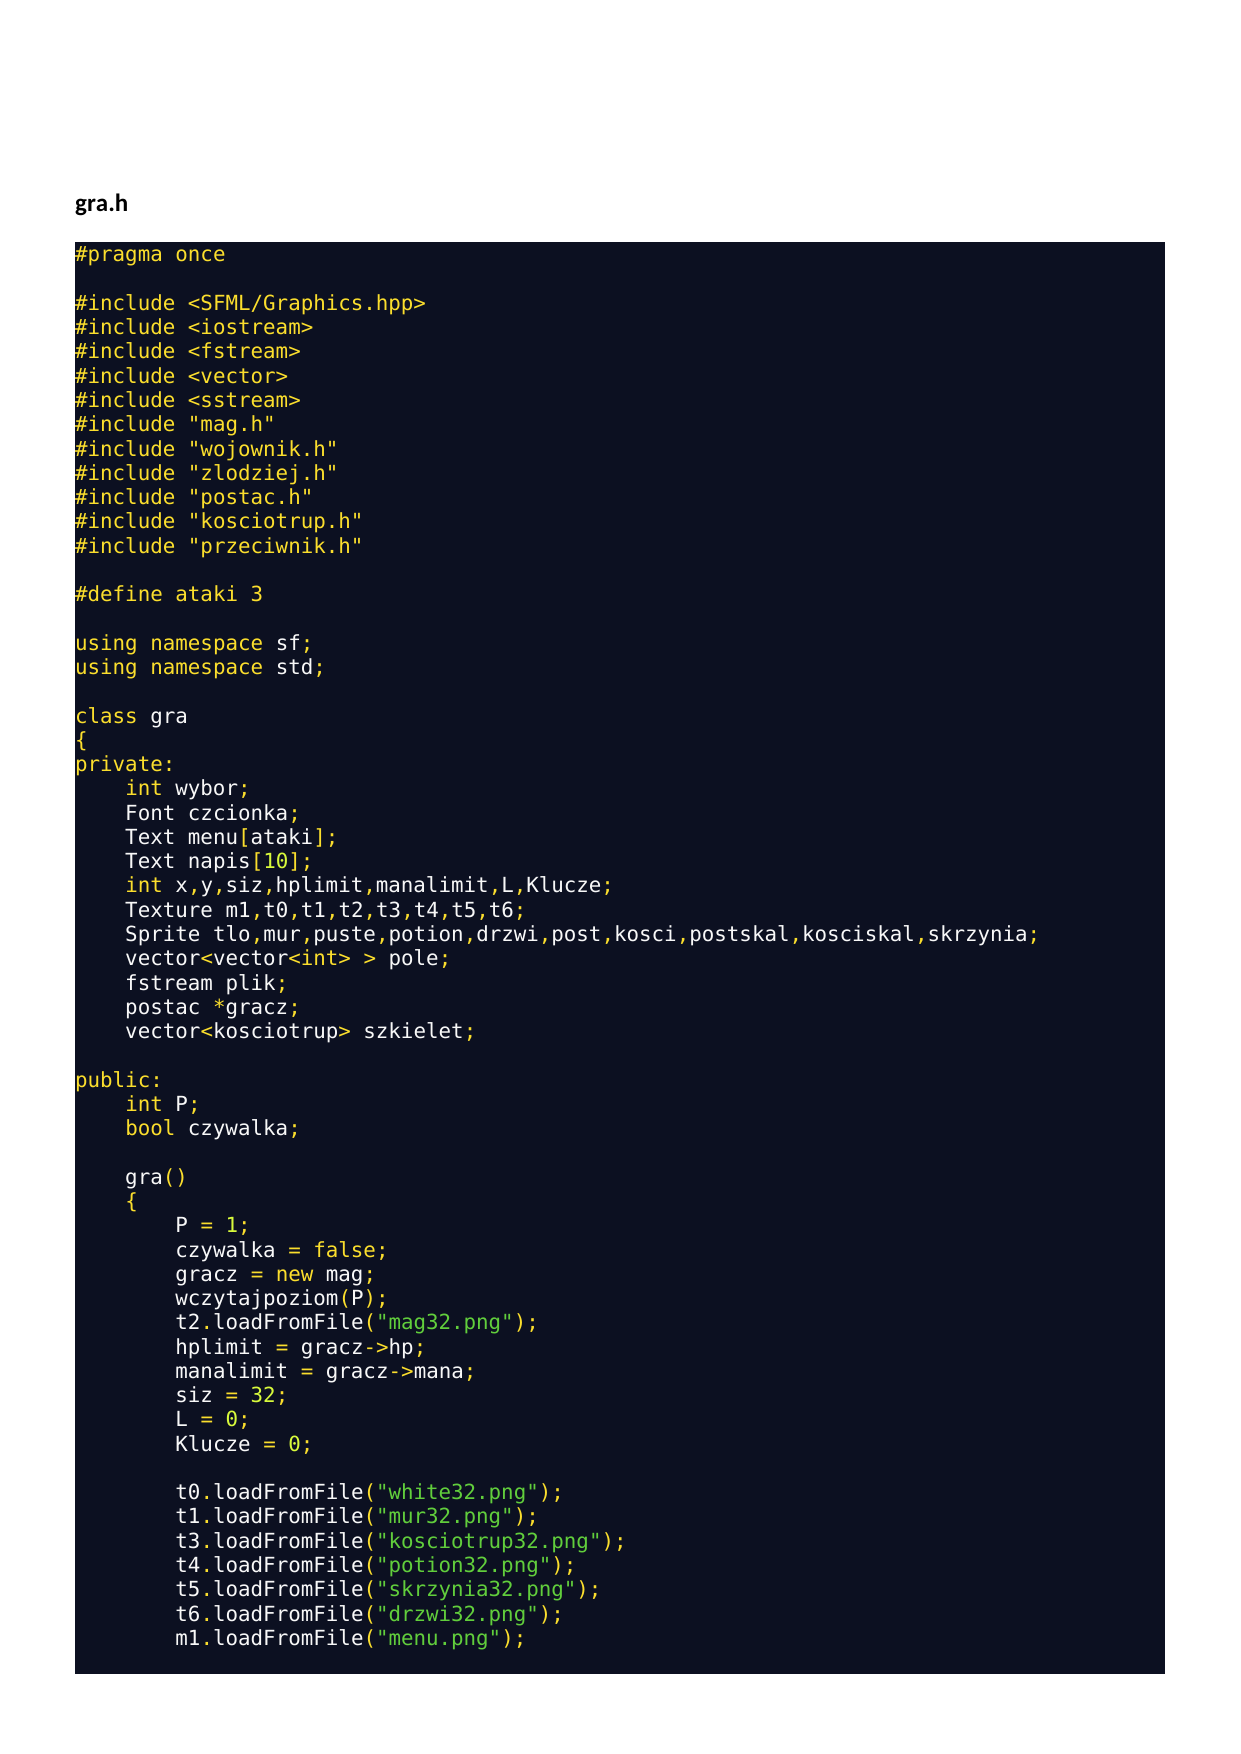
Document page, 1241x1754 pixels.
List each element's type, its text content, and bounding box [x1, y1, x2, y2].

text private: [75, 752, 1165, 776]
text #include <vector> [75, 364, 1165, 388]
text #include "postac.h" [75, 485, 1165, 509]
text { [75, 728, 1165, 752]
text Sprite tlo,mur,puste,potion,drzwi,post,kosci,postskal,kosciskal,skrzynia; [75, 922, 1165, 946]
text t2.loadFromFile("mag32.png"); [75, 1310, 1165, 1335]
text m1.loadFromFile("menu.png"); [75, 1626, 1165, 1650]
text #include "przeciwnik.h" [75, 534, 1165, 558]
text fstream plik; [75, 971, 1165, 995]
text wczytajpoziom(P); [75, 1286, 1165, 1310]
text t6.loadFromFile("drzwi32.png"); [75, 1602, 1165, 1626]
text Klucze = 0; [75, 1432, 1165, 1456]
text gracz = new mag; [75, 1262, 1165, 1286]
text gra() [75, 1165, 1165, 1189]
text Font czcionka; [75, 801, 1165, 825]
text #include "wojownik.h" [75, 437, 1165, 461]
text #include <SFML/Graphics.hpp> [75, 291, 1165, 315]
text bool czywalka; [75, 1116, 1165, 1141]
text P = 1; [75, 1213, 1165, 1238]
text gra.h [75, 187, 1165, 217]
text #include "mag.h" [75, 412, 1165, 437]
text using namespace std; [75, 655, 1165, 679]
text t5.loadFromFile("skrzynia32.png"); [75, 1577, 1165, 1602]
text #include "zlodziej.h" [75, 461, 1165, 485]
text public: [75, 1068, 1165, 1092]
text hplimit = gracz->hp; [75, 1335, 1165, 1359]
text int P; [75, 1092, 1165, 1116]
text Text napis[10]; [75, 849, 1165, 873]
text vector<vector<int> > pole; [75, 946, 1165, 971]
text t0.loadFromFile("white32.png"); [75, 1480, 1165, 1504]
text vector<kosciotrup> szkielet; [75, 1019, 1165, 1043]
text using namespace sf; [75, 631, 1165, 655]
text t1.loadFromFile("mur32.png"); [75, 1504, 1165, 1529]
text Text menu[ataki]; [75, 825, 1165, 849]
text #include "kosciotrup.h" [75, 509, 1165, 534]
text t3.loadFromFile("kosciotrup32.png"); [75, 1529, 1165, 1553]
text L = 0; [75, 1407, 1165, 1432]
text #include <fstream> [75, 339, 1165, 364]
text postac *gracz; [75, 995, 1165, 1019]
text siz = 32; [75, 1383, 1165, 1407]
text #include <iostream> [75, 315, 1165, 339]
text int x,y,siz,hplimit,manalimit,L,Klucze; [75, 873, 1165, 898]
text int wybor; [75, 776, 1165, 801]
text { [75, 1189, 1165, 1213]
text #include <sstream> [75, 388, 1165, 412]
text Texture m1,t0,t1,t2,t3,t4,t5,t6; [75, 898, 1165, 922]
text #pragma once [75, 242, 1165, 267]
text czywalka = false; [75, 1238, 1165, 1262]
text manalimit = gracz->mana; [75, 1359, 1165, 1383]
text t4.loadFromFile("potion32.png"); [75, 1553, 1165, 1577]
text class gra [75, 704, 1165, 728]
text #define ataki 3 [75, 582, 1165, 607]
